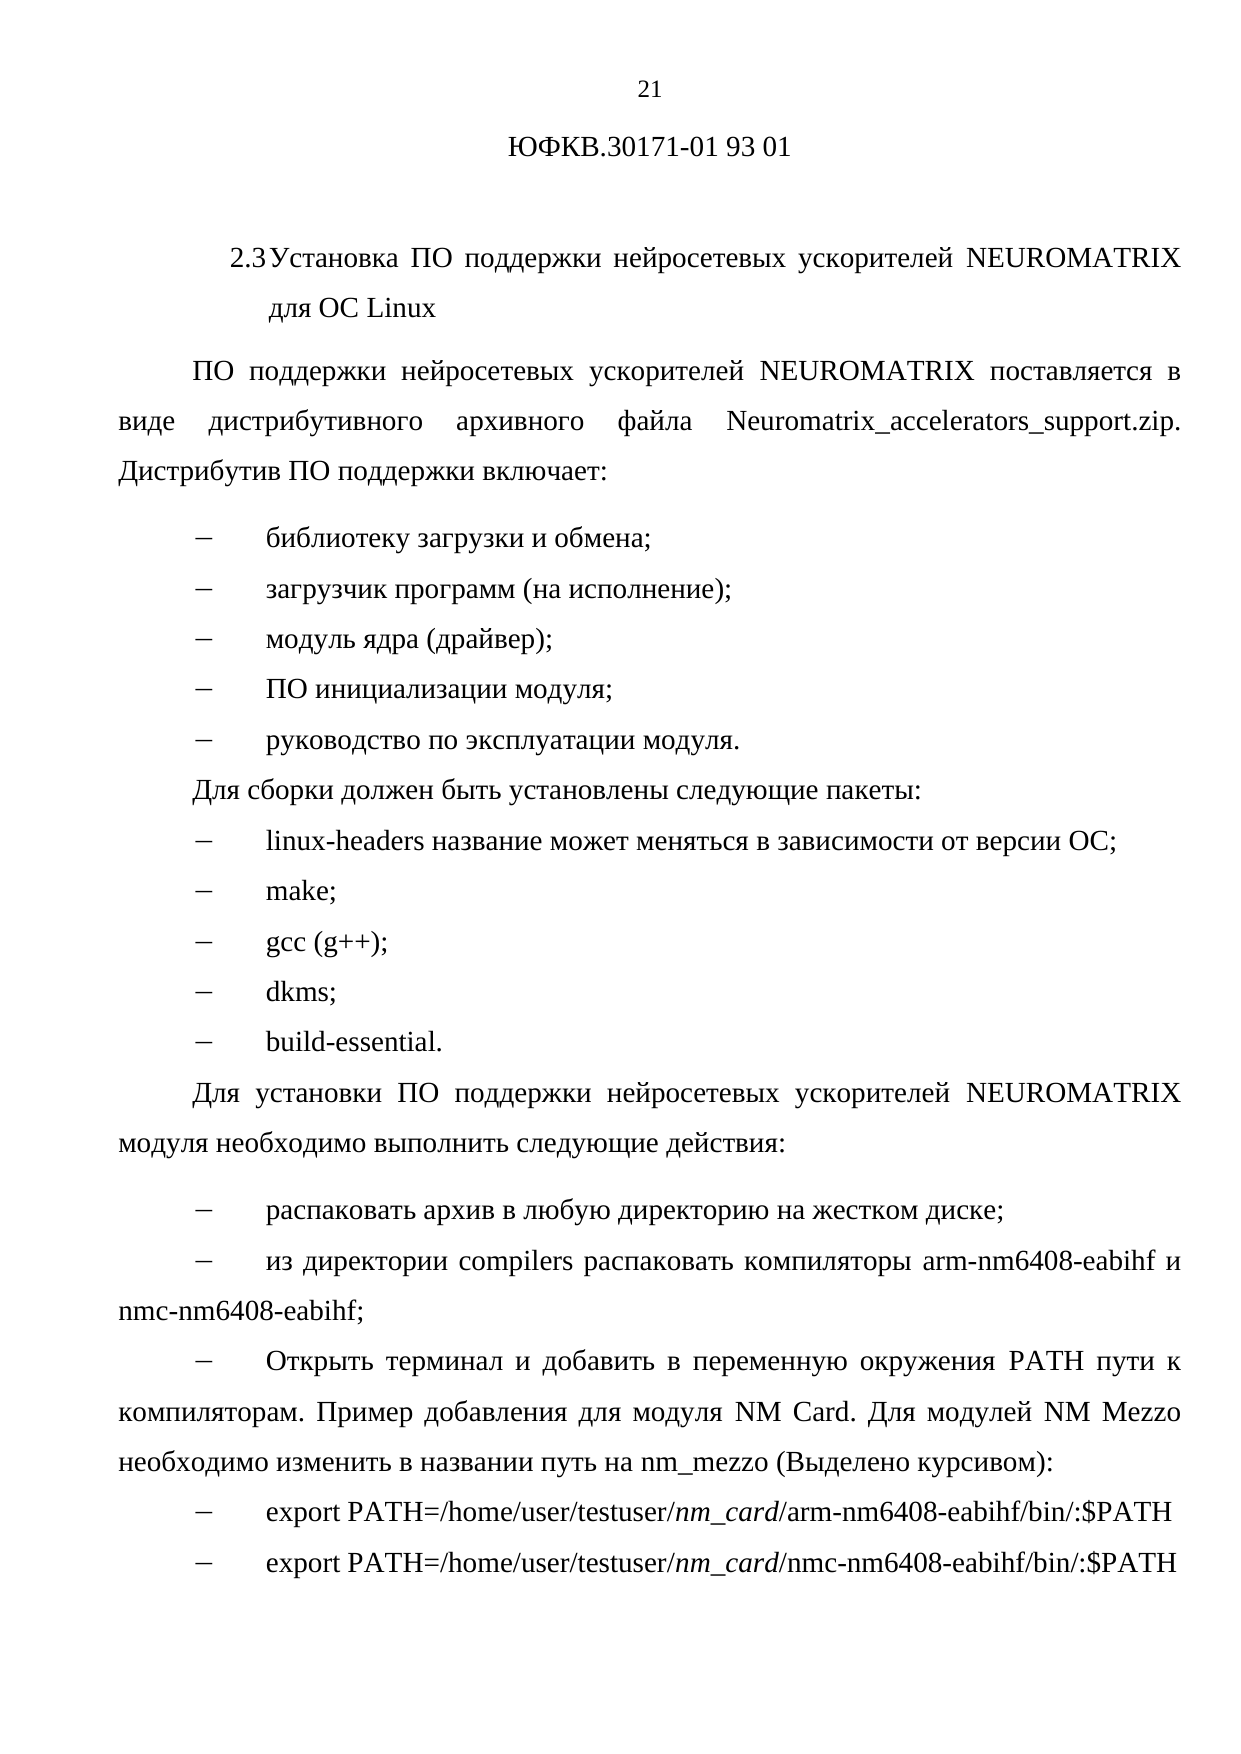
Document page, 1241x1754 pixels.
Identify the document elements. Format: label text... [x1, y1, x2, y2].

list библиотеку загрузки и обмена; [118, 520, 1181, 554]
list Для сборки должен быть установлены следующие пакеты: [192, 772, 1181, 806]
text Для установки ПО поддержки нейросетевых ускорителей NEUROMATRIX модуля необходимо выполнить следующие действия: [118, 1075, 1181, 1159]
list из директории compilers распаковать компиляторы arm-nm6408-eabihf и nmc-nm6408-eabihf; [118, 1243, 1181, 1327]
list руководство по эксплуатации модуля. [118, 722, 1181, 756]
list export PATH=/home/user/testuser/nm_card/arm-nm6408-eabihf/bin/:$PATH [118, 1494, 1181, 1528]
list распаковать архив в любую директорию на жестком диске; [118, 1192, 1181, 1226]
text Установка ПО поддержки нейросетевых ускорителей NEUROMATRIX для ОС Linux [229, 240, 1181, 323]
list dkms; [118, 974, 1181, 1008]
list build-essential. [118, 1024, 1181, 1058]
list export PATH=/home/user/testuser/nm_card/nmc-nm6408-eabihf/bin/:$PATH [118, 1545, 1181, 1578]
list linux-headers название может меняться в зависимости от версии ОС; [118, 823, 1181, 856]
text ПО поддержки нейросетевых ускорителей NEUROMATRIX поставляется в виде дистрибутивного архивного файла Neuromatrix_accelerators_support.zip. Дистрибутив ПО поддержки включает: [118, 353, 1181, 487]
list загрузчик программ (на исполнение); [118, 571, 1181, 604]
list ПО инициализации модуля; [118, 672, 1181, 705]
list gcc (g++); [118, 924, 1181, 957]
list модуль ядра (драйвер); [118, 621, 1181, 655]
list Открыть терминал и добавить в переменную окружения PATH пути к компиляторам. Пример добавления для модуля NM Card. Для модулей NM Mezzo необходимо изменить в названии путь на nm_mezzo (Выделено курсивом): [118, 1343, 1181, 1478]
list make; [118, 873, 1181, 907]
